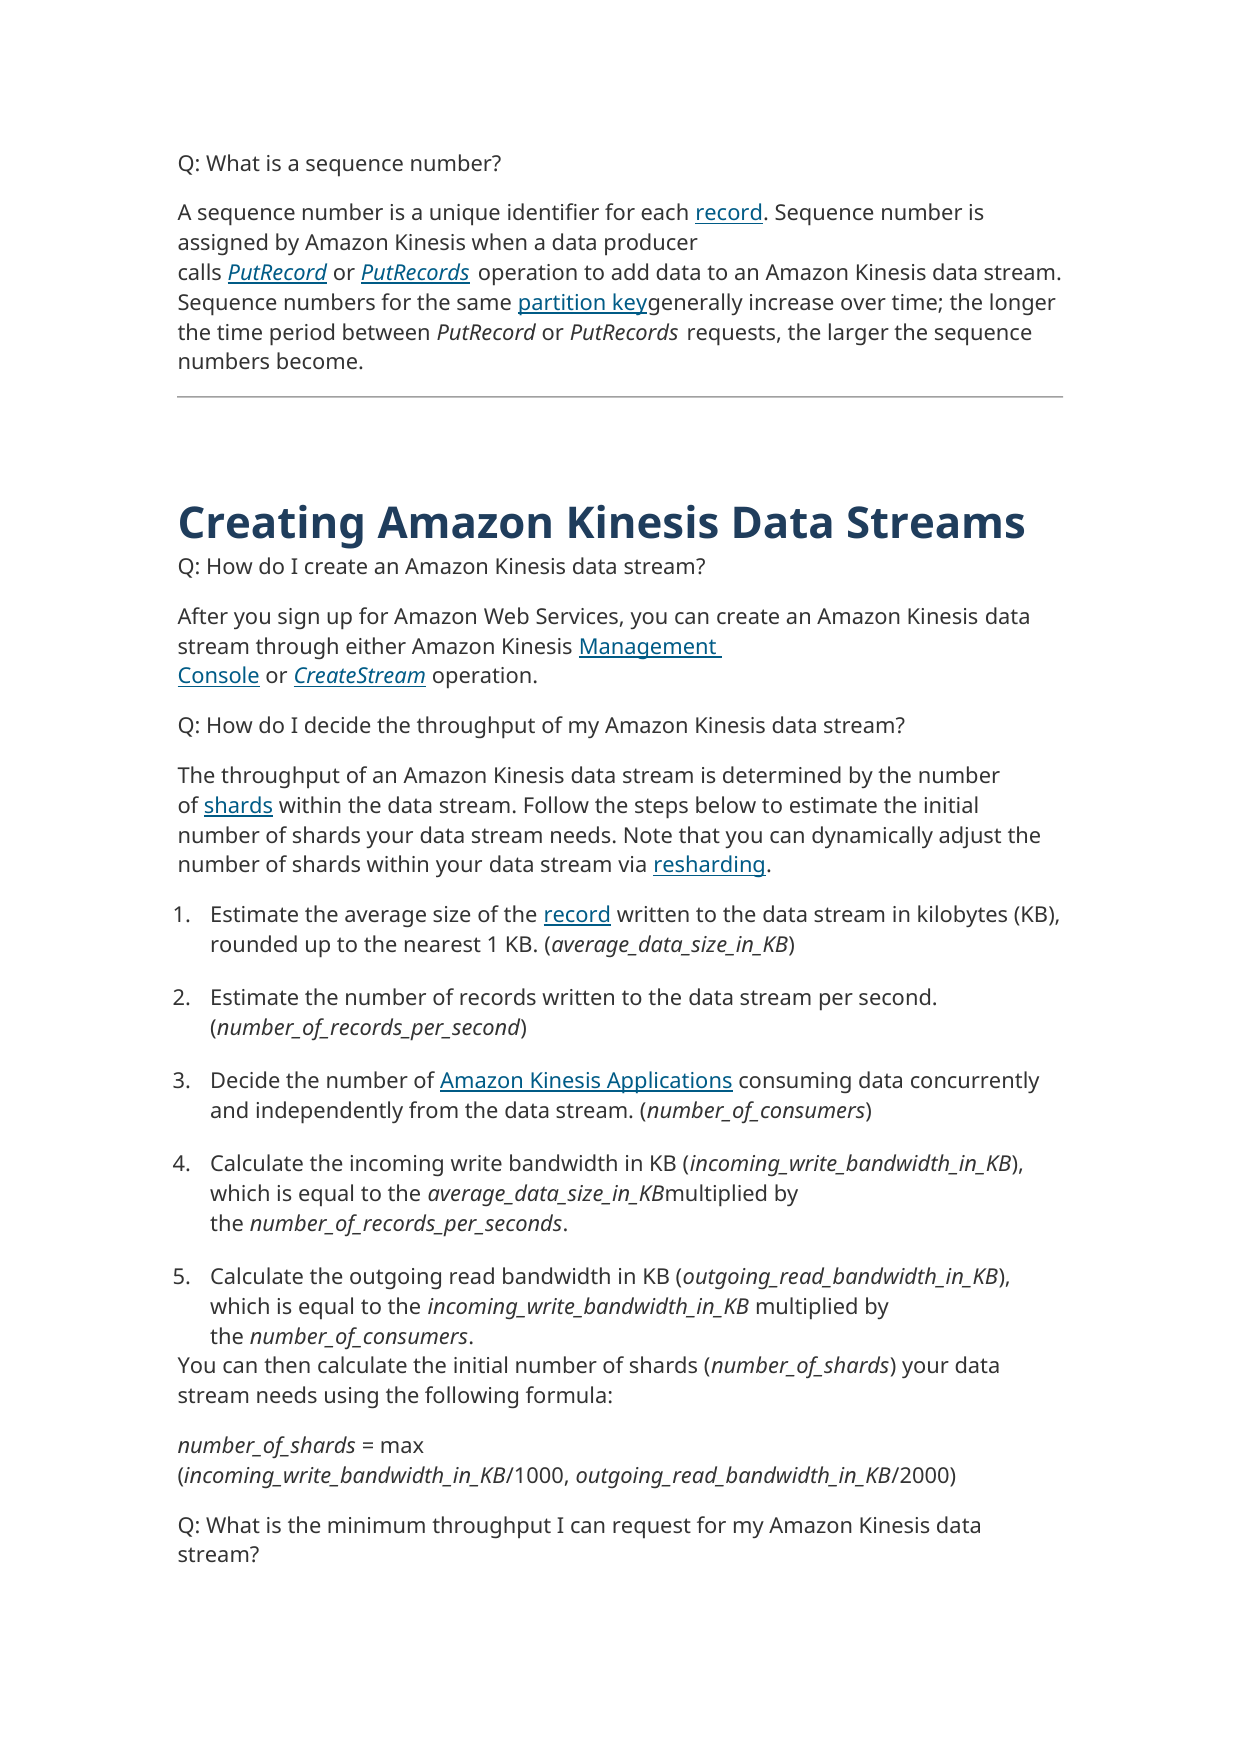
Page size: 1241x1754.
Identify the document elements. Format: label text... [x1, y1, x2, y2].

list Estimate the average size of the record written to the data stream in kilobytes (KB), rounded up to the nearest 1 KB. (average_data_size_in_KB) [172, 899, 1063, 959]
text Q: What is the minimum throughput I can request for my Amazon Kinesis data stream? [177, 1510, 1063, 1569]
list Calculate the outgoing read bandwidth in KB (outgoing_read_bandwidth_in_KB), which is equal to the incoming_write_bandwidth_in_KB multiplied by the number_of_consumers. [172, 1261, 1063, 1351]
list Decide the number of Amazon Kinesis Applications consuming data concurrently and independently from the data stream. (number_of_consumers) [172, 1065, 1063, 1125]
text After you sign up for Amazon Web Services, you can create an Amazon Kinesis data stream through either Amazon Kinesis Management Console or CreateStream operation. [177, 601, 1063, 690]
text Q: How do I create an Amazon Kinesis data stream? [177, 551, 1063, 581]
subtitle Creating Amazon Kinesis Data Streams [177, 492, 1063, 551]
list Estimate the number of records written to the data stream per second. (number_of_records_per_second) [172, 982, 1063, 1042]
text The throughput of an Amazon Kinesis data stream is determined by the number of shards within the data stream. Follow the steps below to estimate the initial number of shards your data stream needs. Note that you can dynamically adjust the number of shards within your data stream via resharding. [177, 760, 1063, 879]
text A sequence number is a unique identifier for each record. Sequence number is assigned by Amazon Kinesis when a data producer calls PutRecord or PutRecords operation to add data to an Amazon Kinesis data stream. Sequence numbers for the same partition keygenerally increase over time; the longer the time period between PutRecord or PutRecords requests, the larger the sequence numbers become. [177, 197, 1063, 376]
text You can then calculate the initial number of shards (number_of_shards) your data stream needs using the following formula: [177, 1351, 1063, 1410]
list Calculate the incoming write bandwidth in KB (incoming_write_bandwidth_in_KB), which is equal to the average_data_size_in_KBmultiplied by the number_of_records_per_seconds. [172, 1148, 1063, 1238]
text Q: What is a sequence number? [177, 148, 1063, 177]
text Q: How do I decide the throughput of my Amazon Kinesis data stream? [177, 710, 1063, 740]
text number_of_shards = max (incoming_write_bandwidth_in_KB/1000, outgoing_read_bandwidth_in_KB/2000) [177, 1430, 1063, 1490]
